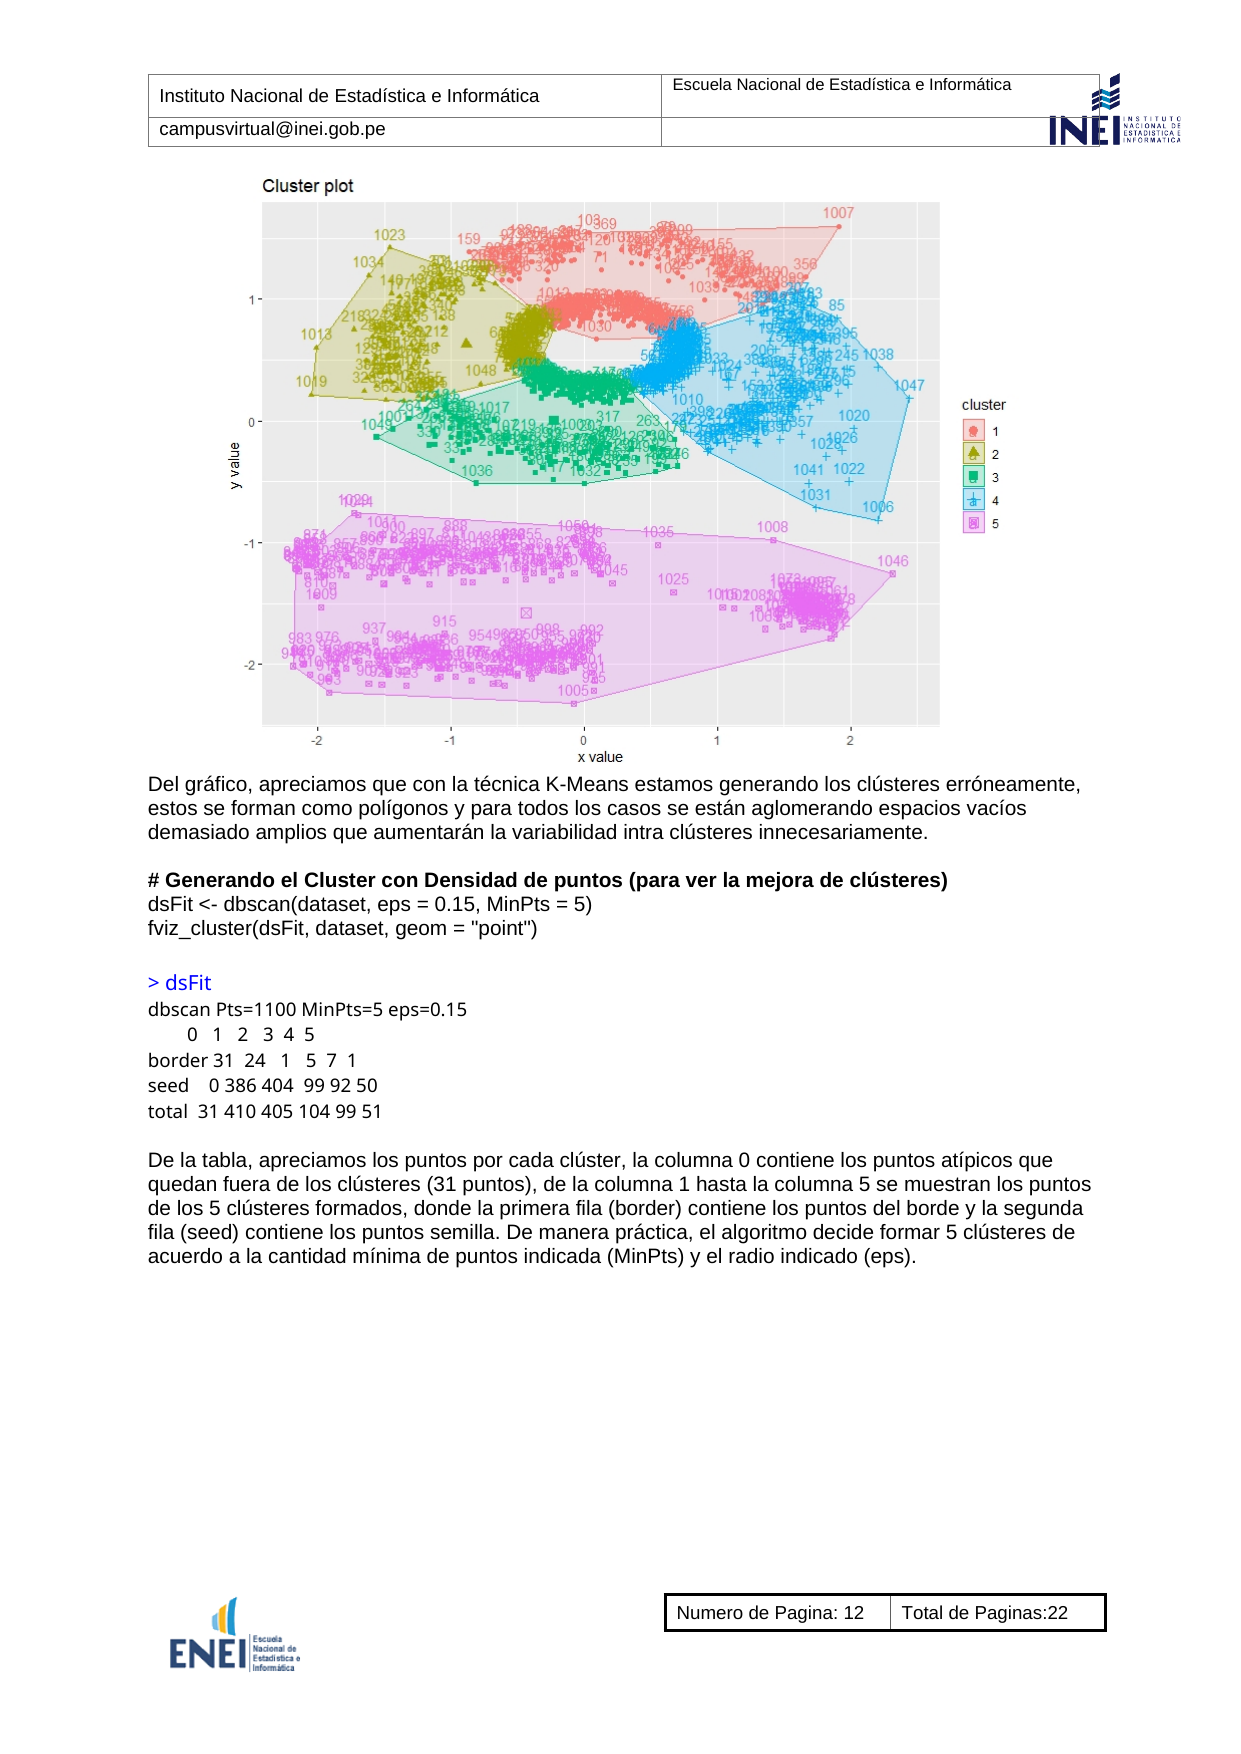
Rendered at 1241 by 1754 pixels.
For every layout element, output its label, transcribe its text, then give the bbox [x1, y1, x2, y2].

text fviz_cluster(dsFit, dataset, geom = "point") [148, 915, 1092, 939]
picture [151, 1592, 312, 1676]
picture [1100, 73, 1181, 145]
text 0 1 2 3 4 5 [148, 1022, 1092, 1047]
text De la tabla, apreciamos los puntos por cada clúster, la columna 0 contiene los puntos atípicos que quedan fuera de los clústeres (31 puntos), de la columna 1 hasta la columna 5 se muestran los puntos de los 5 clústeres formados, donde la primera fila (border) contiene los puntos del borde y la segunda fila (seed) contiene los puntos semilla. De manera práctica, el algoritmo decide formar 5 clústeres de acuerdo a la cantidad mínima de puntos indicada (MinPts) y el radio indicado (eps). [148, 1148, 1092, 1267]
text total 31 410 405 104 99 51 [148, 1098, 1092, 1124]
text dsFit <- dbscan(dataset, eps = 0.15, MinPts = 5) [148, 891, 1092, 915]
text dbscan Pts=1100 MinPts=5 eps=0.15 [148, 996, 1092, 1022]
picture [219, 170, 1021, 772]
text # Generando el Cluster con Densidad de puntos (para ver la mejora de clústeres) [148, 867, 1092, 891]
text > dsFit [148, 968, 1092, 996]
picture [1049, 75, 1099, 117]
picture [1049, 118, 1099, 145]
text border 31 24 1 5 7 1 [148, 1047, 1092, 1073]
text Del gráfico, apreciamos que con la técnica K-Means estamos generando los clústeres erróneamente, estos se forman como polígonos y para todos los casos se están aglomerando espacios vacíos demasiado amplios que aumentarán la variabilidad intra clústeres innecesariamente. [148, 772, 1092, 843]
text seed 0 386 404 99 92 50 [148, 1073, 1092, 1098]
